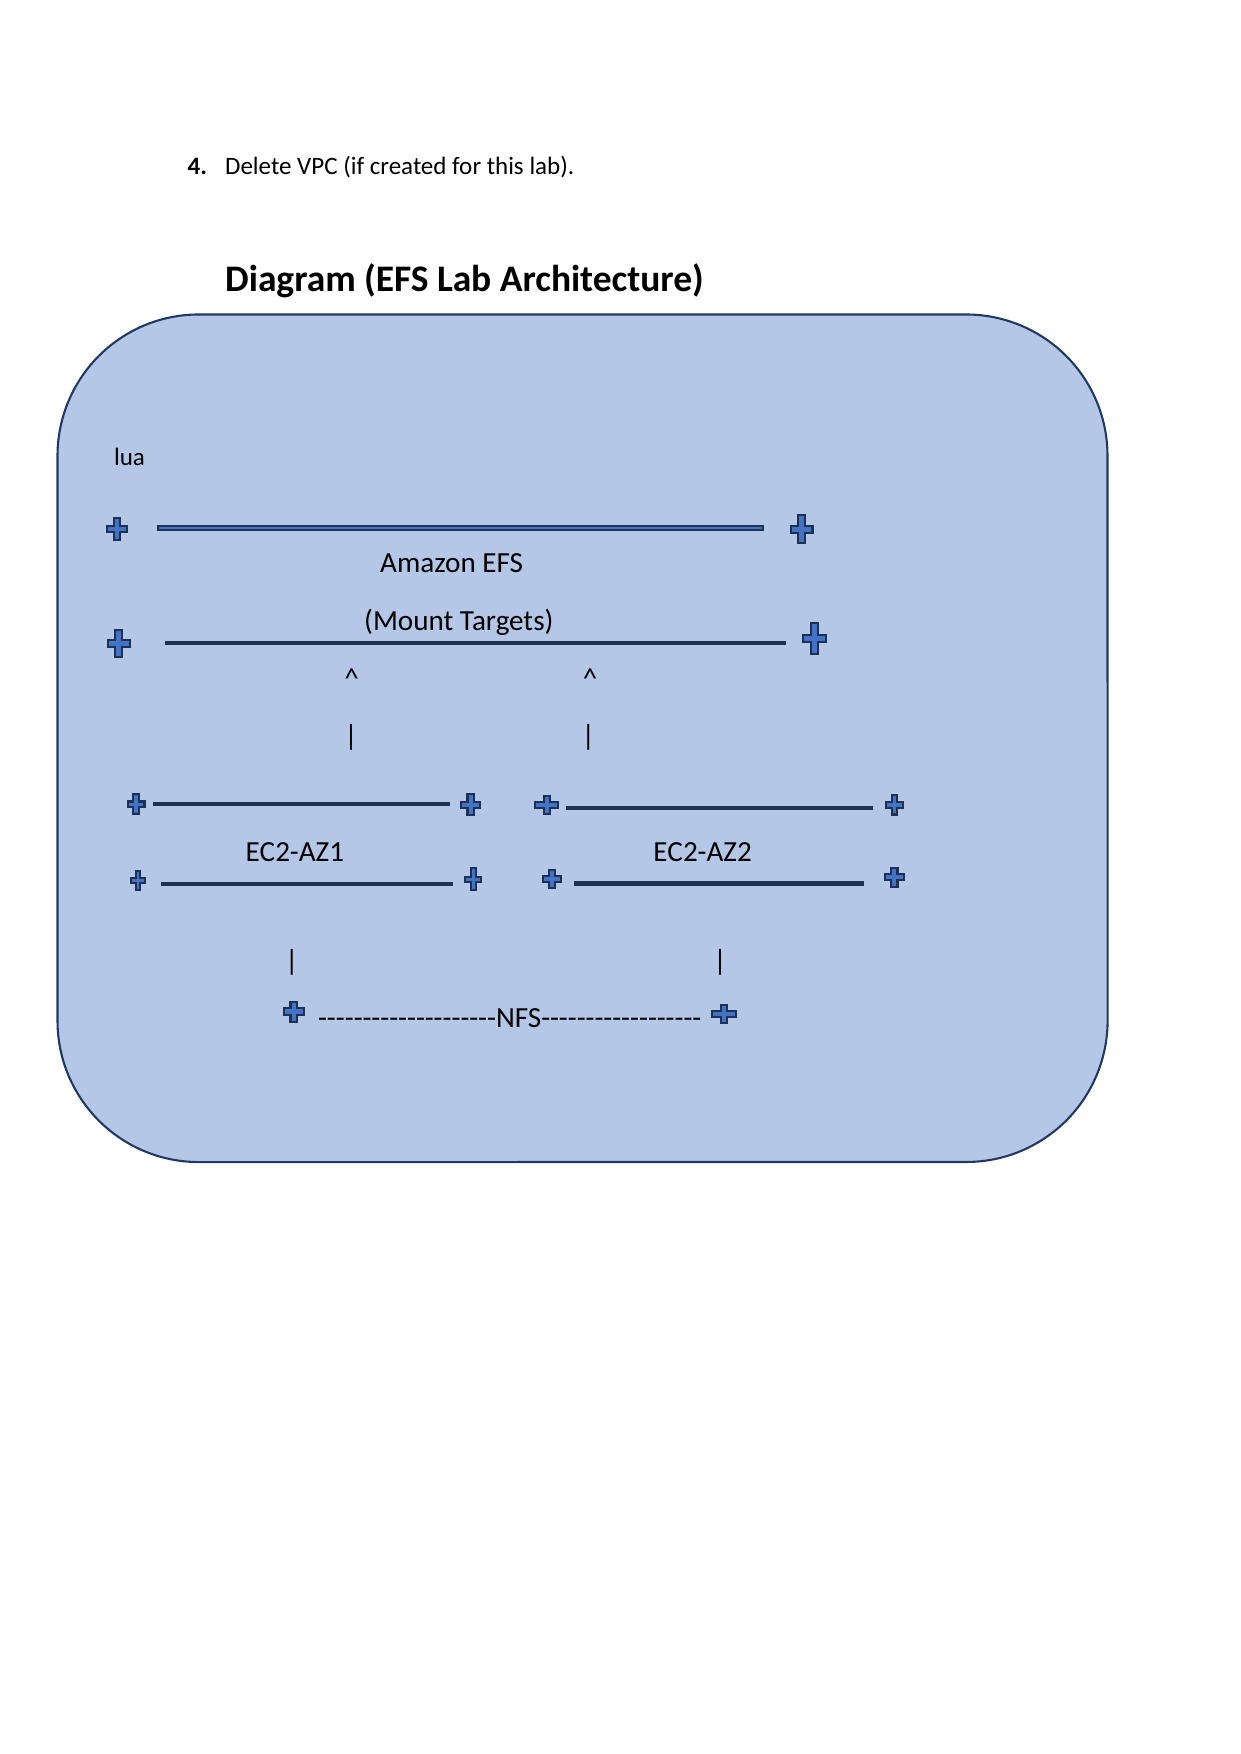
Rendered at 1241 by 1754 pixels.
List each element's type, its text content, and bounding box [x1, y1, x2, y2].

list Delete VPC (if created for this lab). [187, 150, 1090, 181]
list Diagram (EFS Lab Architecture) [225, 255, 1090, 301]
